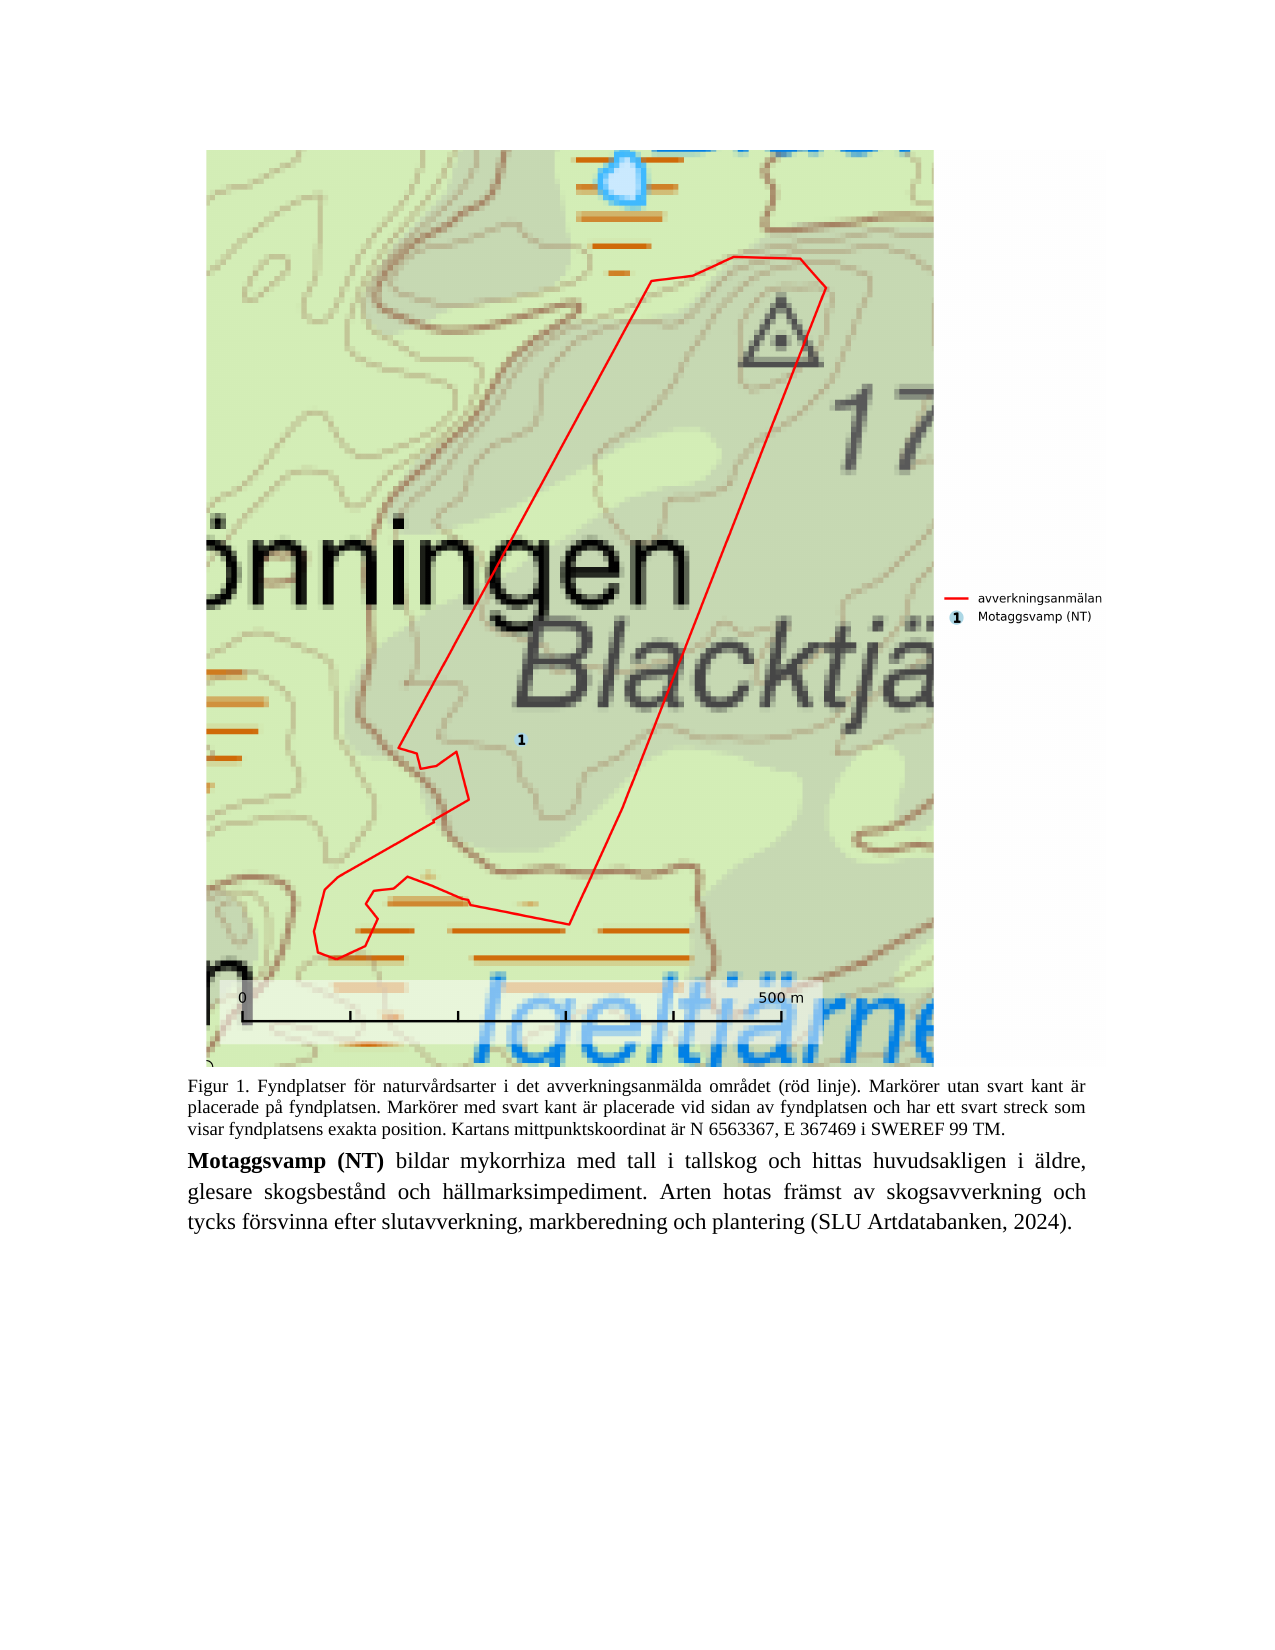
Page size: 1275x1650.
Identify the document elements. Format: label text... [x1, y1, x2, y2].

text Figur 1. Fyndplatser för naturvårdsarter i det avverkningsanmälda området (röd linje). Markörer utan svart kant är placerade på fyndplatsen. Markörer med svart kant är placerade vid sidan av fyndplatsen och har ett svart streck som visar fyndplatsens exakta position. Kartans mittpunktskoordinat är N 6563367, E 367469 i SWEREF 99 TM. [187, 1074, 1087, 1139]
picture [206, 150, 1107, 1067]
text Motaggsvamp (NT) bildar mykorrhiza med tall i tallskog och hittas huvudsakligen i äldre, glesare skogsbestånd och hällmarksimpediment. Arten hotas främst av skogsavverkning och tycks försvinna efter slutavverkning, markberedning och plantering (SLU Artdatabanken, 2024). [187, 1148, 1087, 1234]
